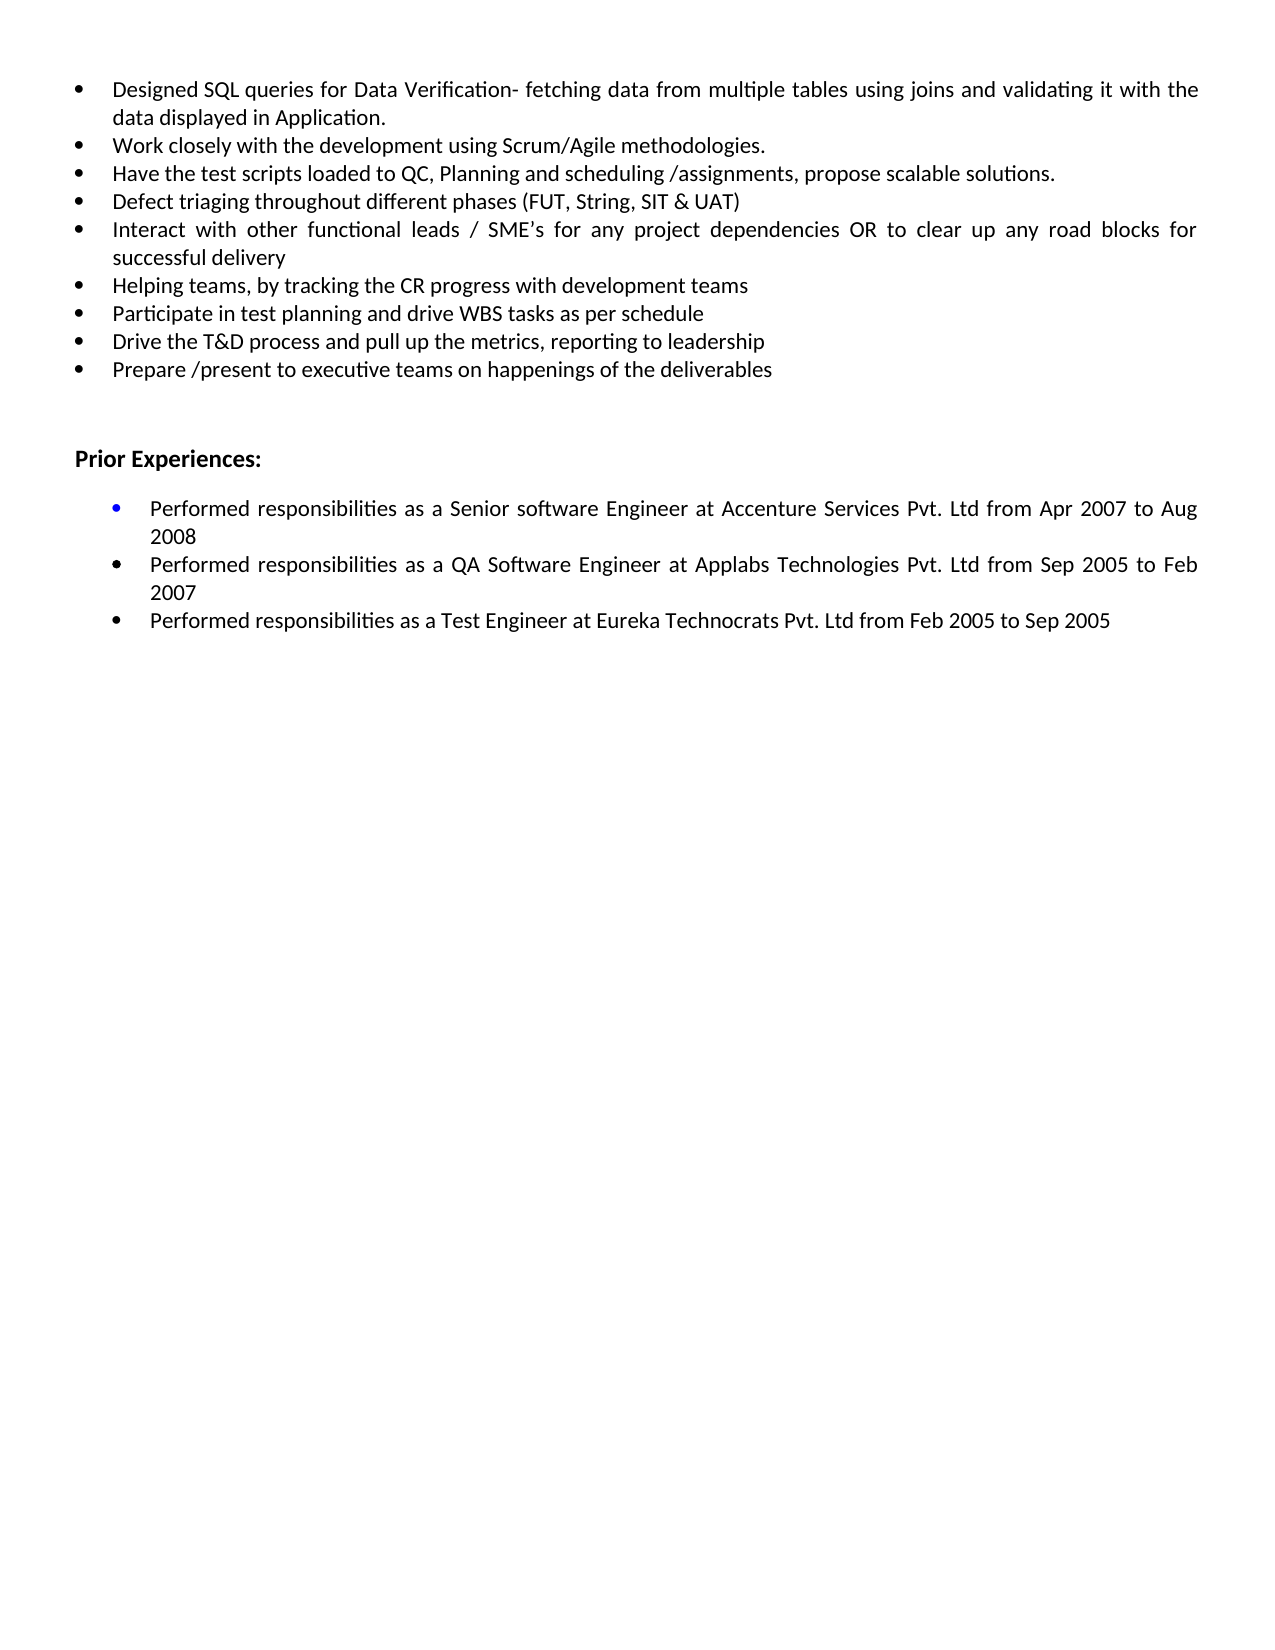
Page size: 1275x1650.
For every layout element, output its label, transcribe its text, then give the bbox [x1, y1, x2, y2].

list Drive the T&D process and pull up the metrics, reporting to leadership [75, 327, 1200, 355]
list Performed responsibilities as a Test Engineer at Eureka Technocrats Pvt. Ltd from Feb 2005 to Sep 2005 [112, 606, 1200, 634]
list Designed SQL queries for Data Verification- fetching data from multiple tables using joins and validating it with the data displayed in Application. [75, 75, 1200, 131]
text Prior Experiences: [75, 443, 1200, 474]
list Have the test scripts loaded to QC, Planning and scheduling /assignments, propose scalable solutions. [75, 159, 1200, 187]
list Prepare /present to executive teams on happenings of the deliverables [75, 355, 1200, 383]
list Performed responsibilities as a Senior software Engineer at Accenture Services Pvt. Ltd from Apr 2007 to Aug 2008 [112, 494, 1200, 550]
list Defect triaging throughout different phases (FUT, String, SIT & UAT) [75, 187, 1200, 215]
list Participate in test planning and drive WBS tasks as per schedule [75, 299, 1200, 327]
list Performed responsibilities as a QA Software Engineer at Applabs Technologies Pvt. Ltd from Sep 2005 to Feb 2007 [112, 550, 1200, 606]
list Helping teams, by tracking the CR progress with development teams [75, 271, 1200, 299]
list Interact with other functional leads / SME’s for any project dependencies OR to clear up any road blocks for successful delivery [75, 215, 1200, 271]
list Work closely with the development using Scrum/Agile methodologies. [75, 131, 1200, 159]
